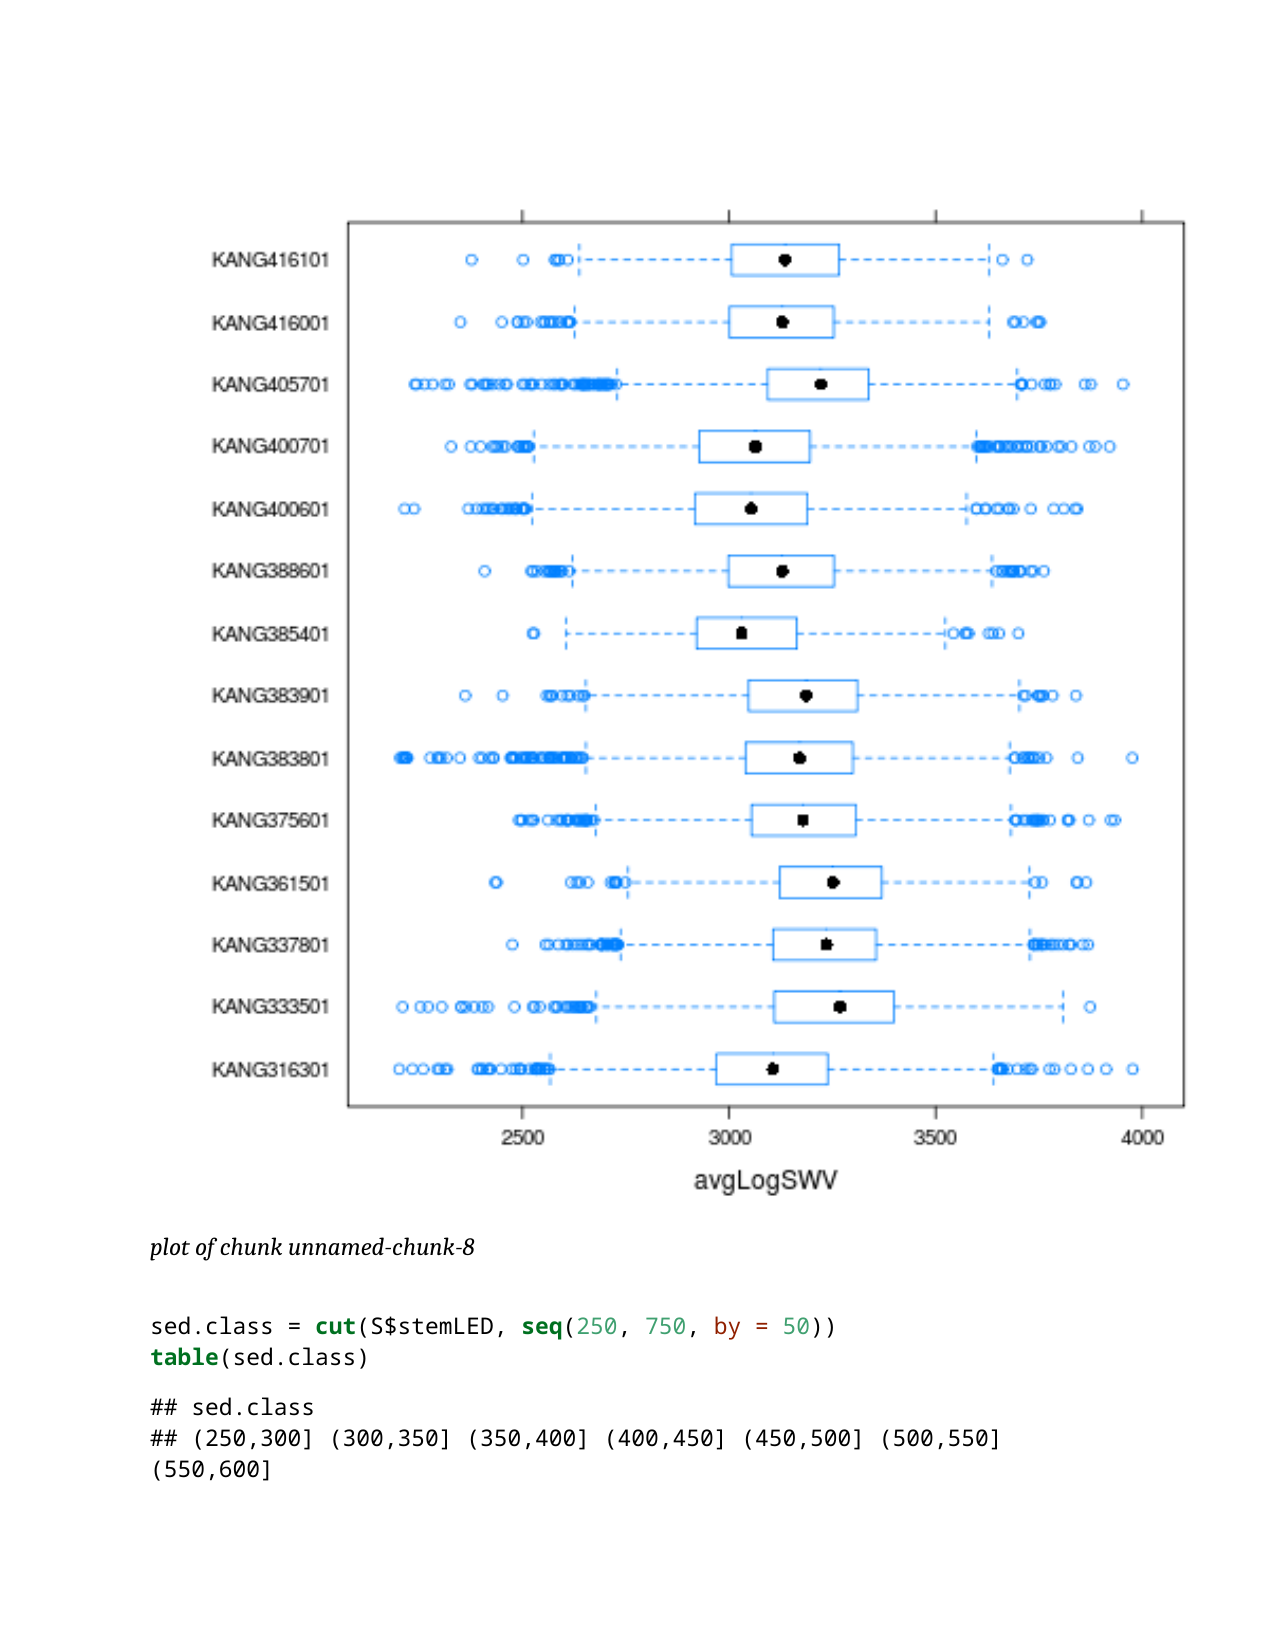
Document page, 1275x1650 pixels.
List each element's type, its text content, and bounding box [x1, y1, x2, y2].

picture [168, 150, 1234, 1215]
text sed.class = cut(S$stemLED, seq(250, 750, by = 50)) table(sed.class) [150, 1281, 1125, 1372]
text plot of chunk unnamed-chunk-8 [150, 1233, 1125, 1262]
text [150, 1391, 1125, 1484]
